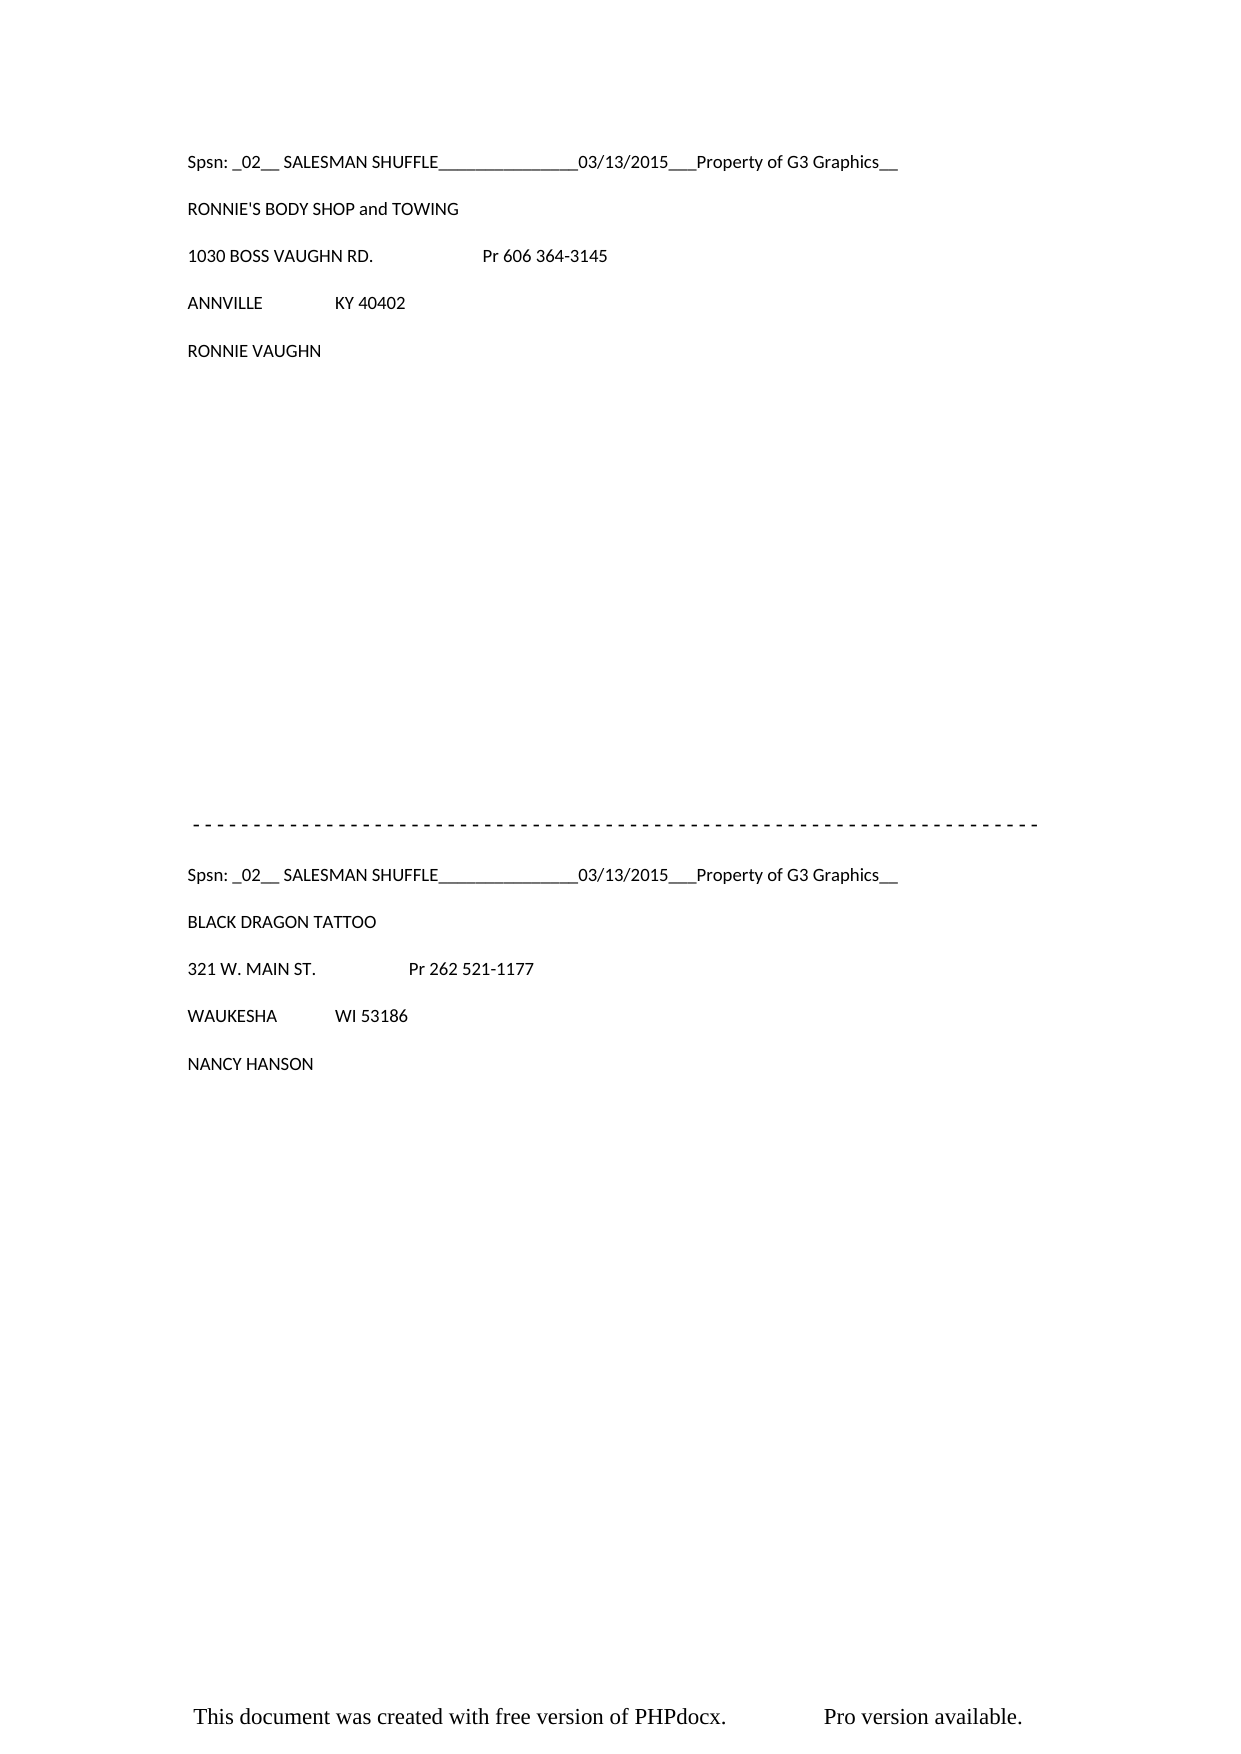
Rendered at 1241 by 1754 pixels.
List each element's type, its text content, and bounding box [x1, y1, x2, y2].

text - - - - - - - - - - - - - - - - - - - - - - - - - - - - - - - - - - - - - - - - - - - - - - - - - - - - - - - - - - - - - - - - - - - - - - [187, 810, 1053, 838]
text RONNIE'S BODY SHOP and TOWING [187, 197, 1053, 220]
text 1030 BOSS VAUGHN RD. Pr 606 364-3145 [187, 244, 1053, 267]
text Spsn: _02__ SALESMAN SHUFFLE_______________03/13/2015___Property of G3 Graphics__ [187, 863, 1053, 886]
text Spsn: _02__ SALESMAN SHUFFLE_______________03/13/2015___Property of G3 Graphics__ [187, 150, 1053, 173]
text WAUKESHA WI 53186 [187, 1005, 1053, 1028]
text RONNIE VAUGHN [187, 339, 1053, 362]
text ANNVILLE KY 40402 [187, 292, 1053, 314]
text NANCY HANSON [187, 1052, 1053, 1075]
text 321 W. MAIN ST. Pr 262 521-1177 [187, 957, 1053, 980]
text BLACK DRAGON TATTOO [187, 910, 1053, 933]
